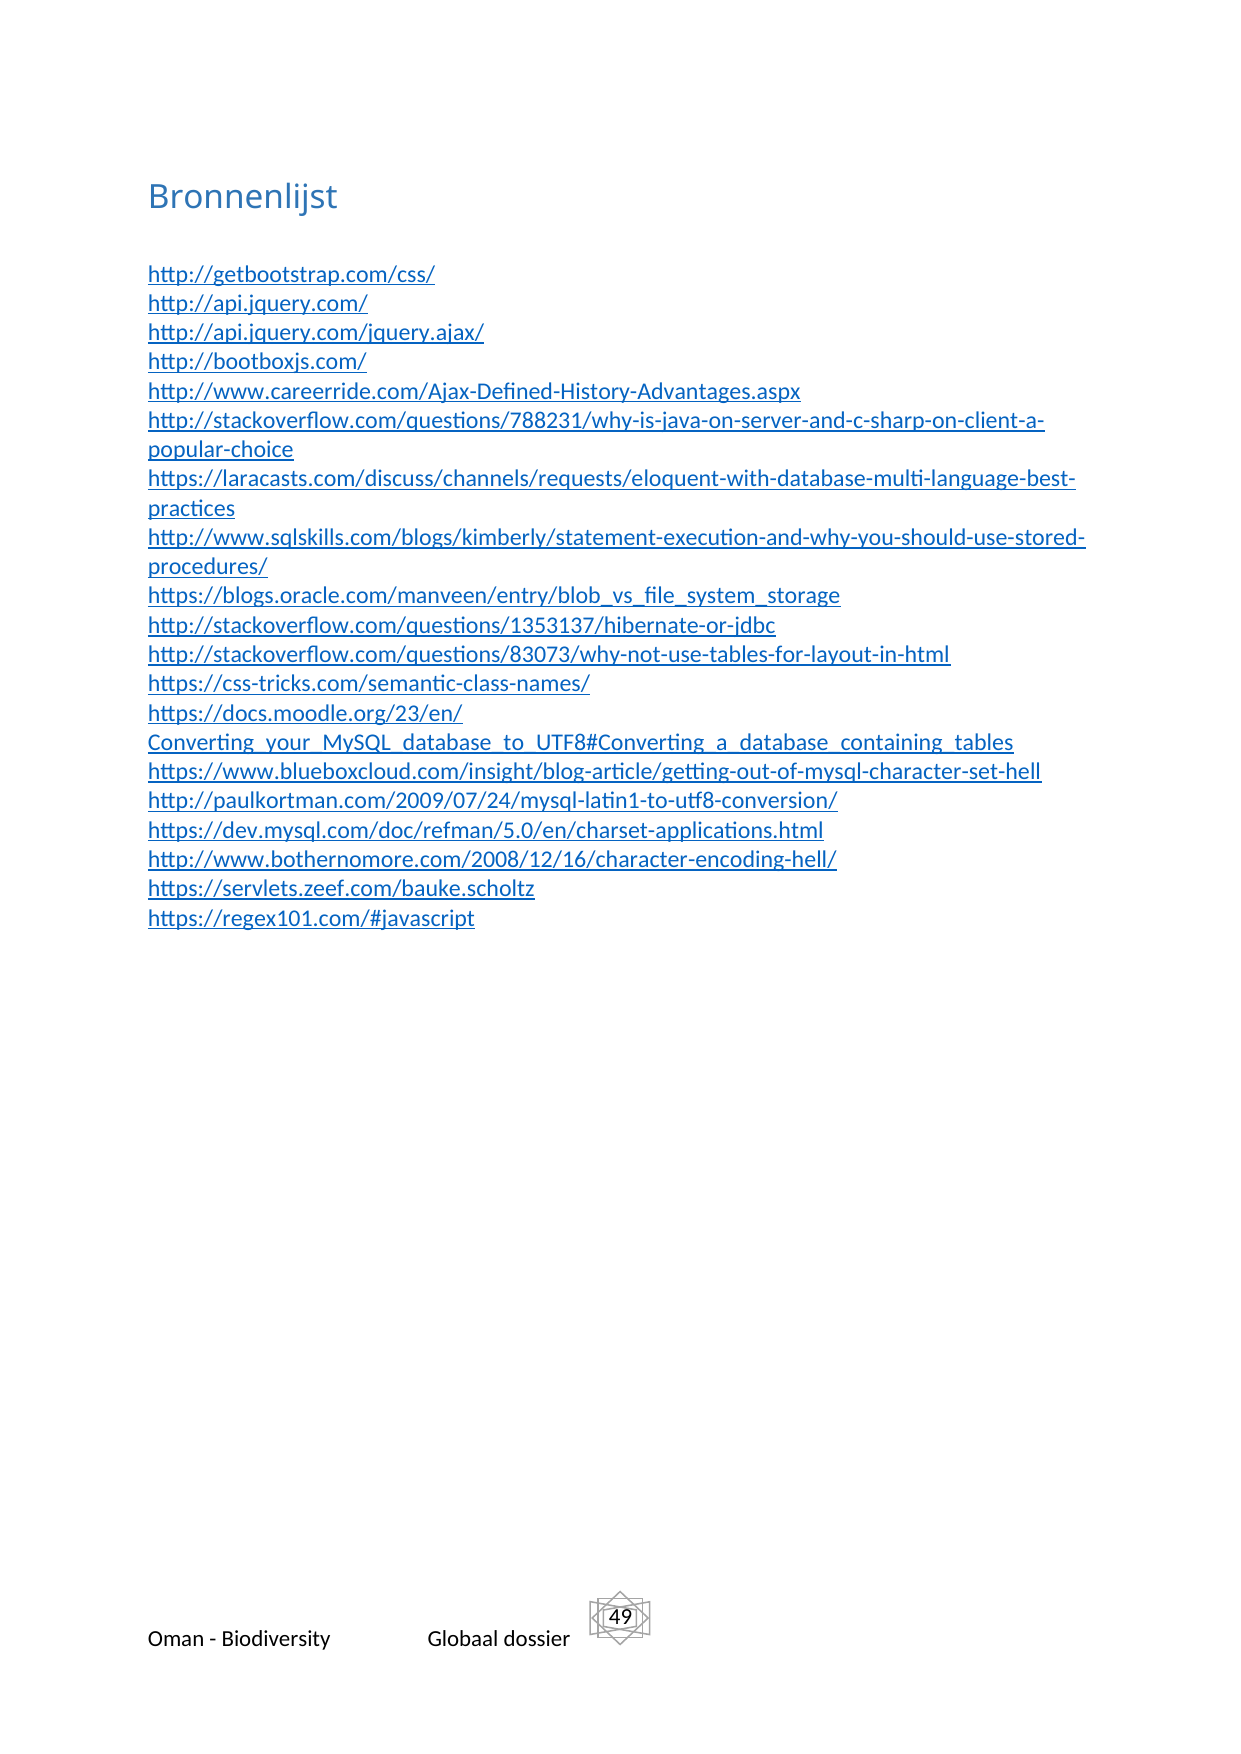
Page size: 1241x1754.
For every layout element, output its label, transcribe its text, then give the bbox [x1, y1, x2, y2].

text http://stackoverflow.com/questions/83073/why-not-use-tables-for-layout-in-html [148, 639, 1093, 668]
text https://css-tricks.com/semantic-class-names/ [148, 668, 1093, 698]
text https://blogs.oracle.com/manveen/entry/blob_vs_file_system_storage [148, 581, 1093, 610]
text http://paulkortman.com/2009/07/24/mysql-latin1-to-utf8-conversion/ [148, 786, 1093, 815]
text http://getbootstrap.com/css/ [148, 259, 1093, 288]
text http://www.careerride.com/Ajax-Defined-History-Advantages.aspx [148, 376, 1093, 405]
text http://bootboxjs.com/ [148, 346, 1093, 376]
text https://dev.mysql.com/doc/refman/5.0/en/charset-applications.html [148, 815, 1093, 844]
text https://servlets.zeef.com/bauke.scholtz [148, 873, 1093, 903]
text https://www.blueboxcloud.com/insight/blog-article/getting-out-of-mysql-character-set-hell [148, 756, 1093, 786]
text http://www.bothernomore.com/2008/12/16/character-encoding-hell/ [148, 844, 1093, 873]
text http://api.jquery.com/jquery.ajax/ [148, 317, 1093, 346]
text http://api.jquery.com/ [148, 288, 1093, 317]
text https://laracasts.com/discuss/channels/requests/eloquent-with-database-multi-language-best-practices [148, 463, 1093, 522]
subtitle Bronnenlijst [148, 173, 1093, 218]
text http://www.sqlskills.com/blogs/kimberly/statement-execution-and-why-you-should-use-stored-procedures/ [148, 522, 1093, 581]
text http://stackoverflow.com/questions/1353137/hibernate-or-jdbc [148, 610, 1093, 639]
text http://stackoverflow.com/questions/788231/why-is-java-on-server-and-c-sharp-on-client-a-popular-choice [148, 405, 1093, 463]
text https://docs.moodle.org/23/en/Converting_your_MySQL_database_to_UTF8#Converting_a_database_containing_tables [148, 698, 1093, 756]
text https://regex101.com/#javascript [148, 903, 1093, 932]
